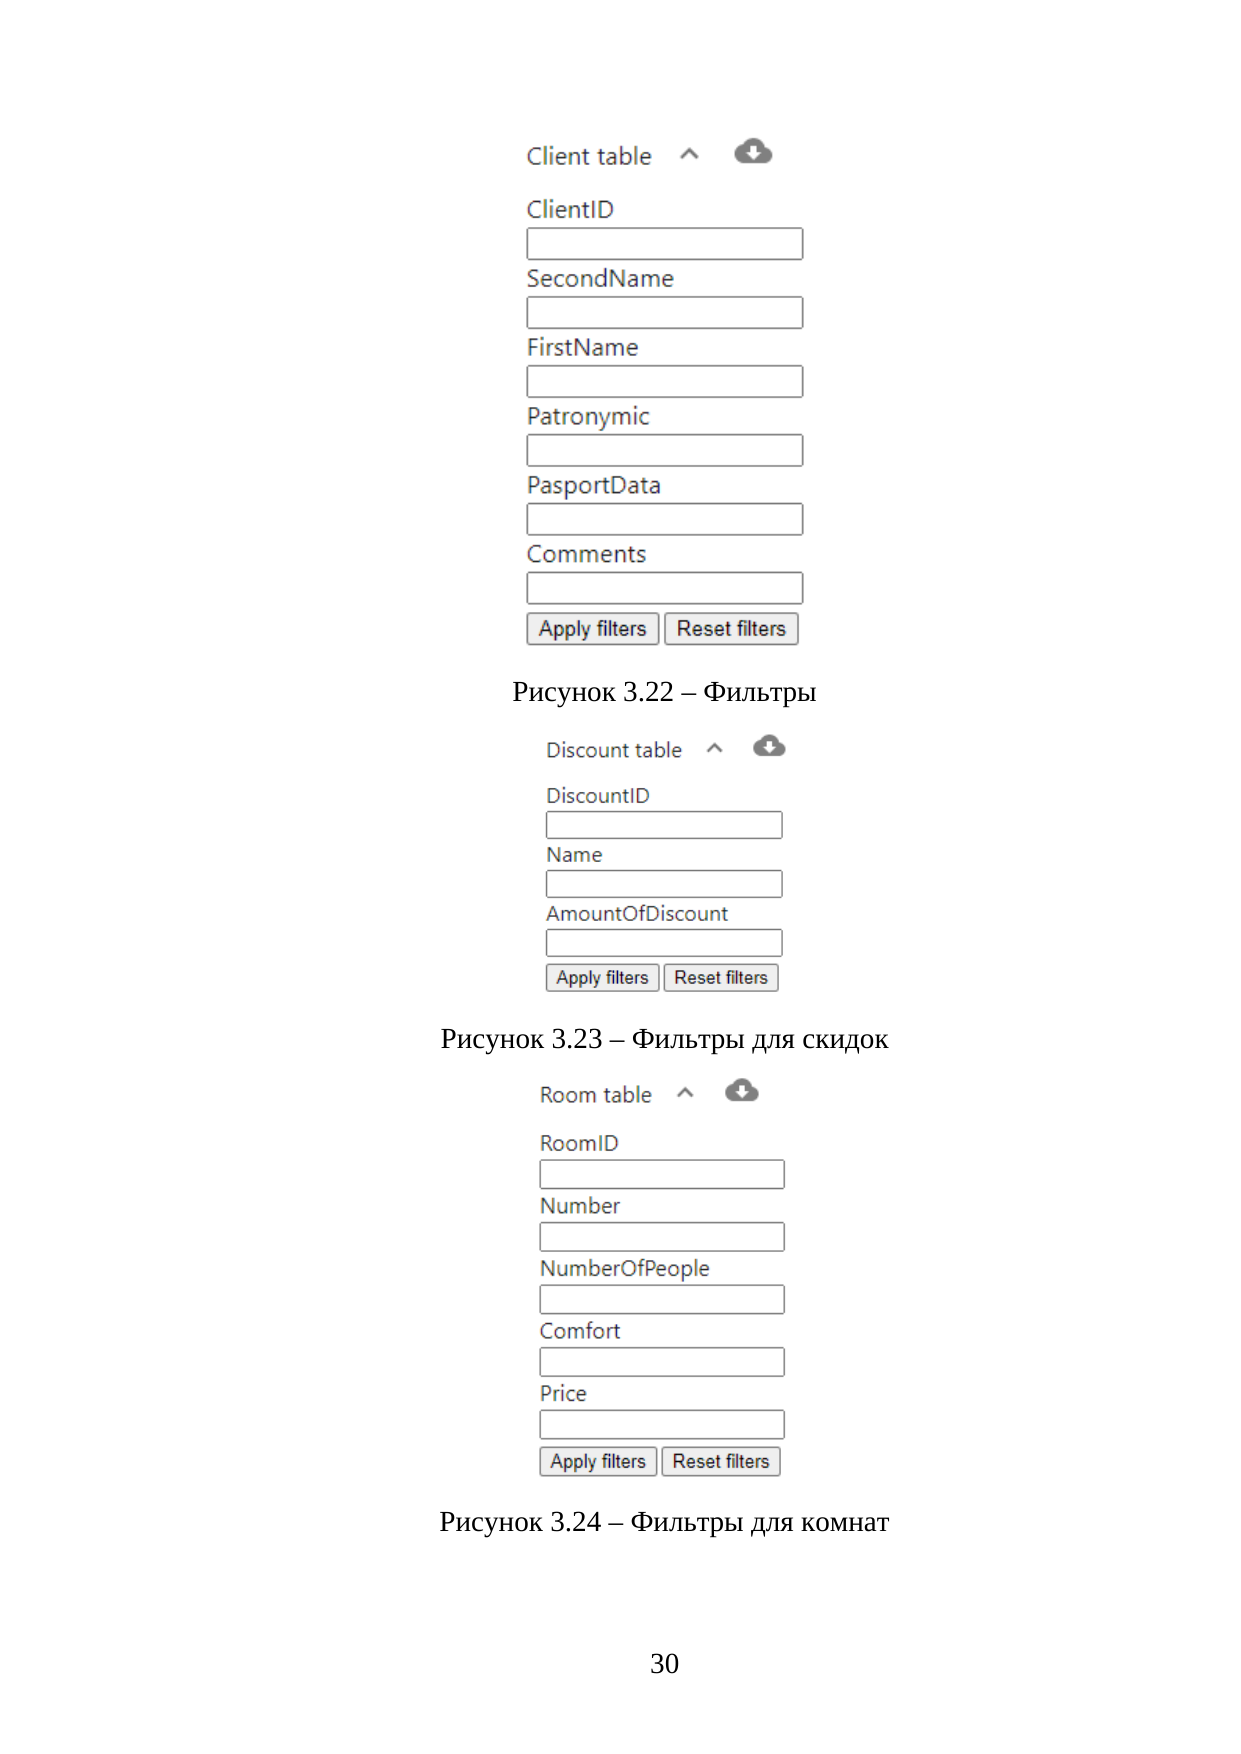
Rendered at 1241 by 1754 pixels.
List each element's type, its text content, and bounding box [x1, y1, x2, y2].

text Рисунок 3.23 – Фильтры для скидок [177, 1021, 1152, 1054]
picture [530, 1071, 798, 1488]
picture [530, 724, 799, 1004]
text Рисунок 3.24 – Фильтры для комнат [177, 1504, 1152, 1538]
text Рисунок 3.22 – Фильтры [177, 674, 1152, 707]
picture [508, 118, 821, 658]
